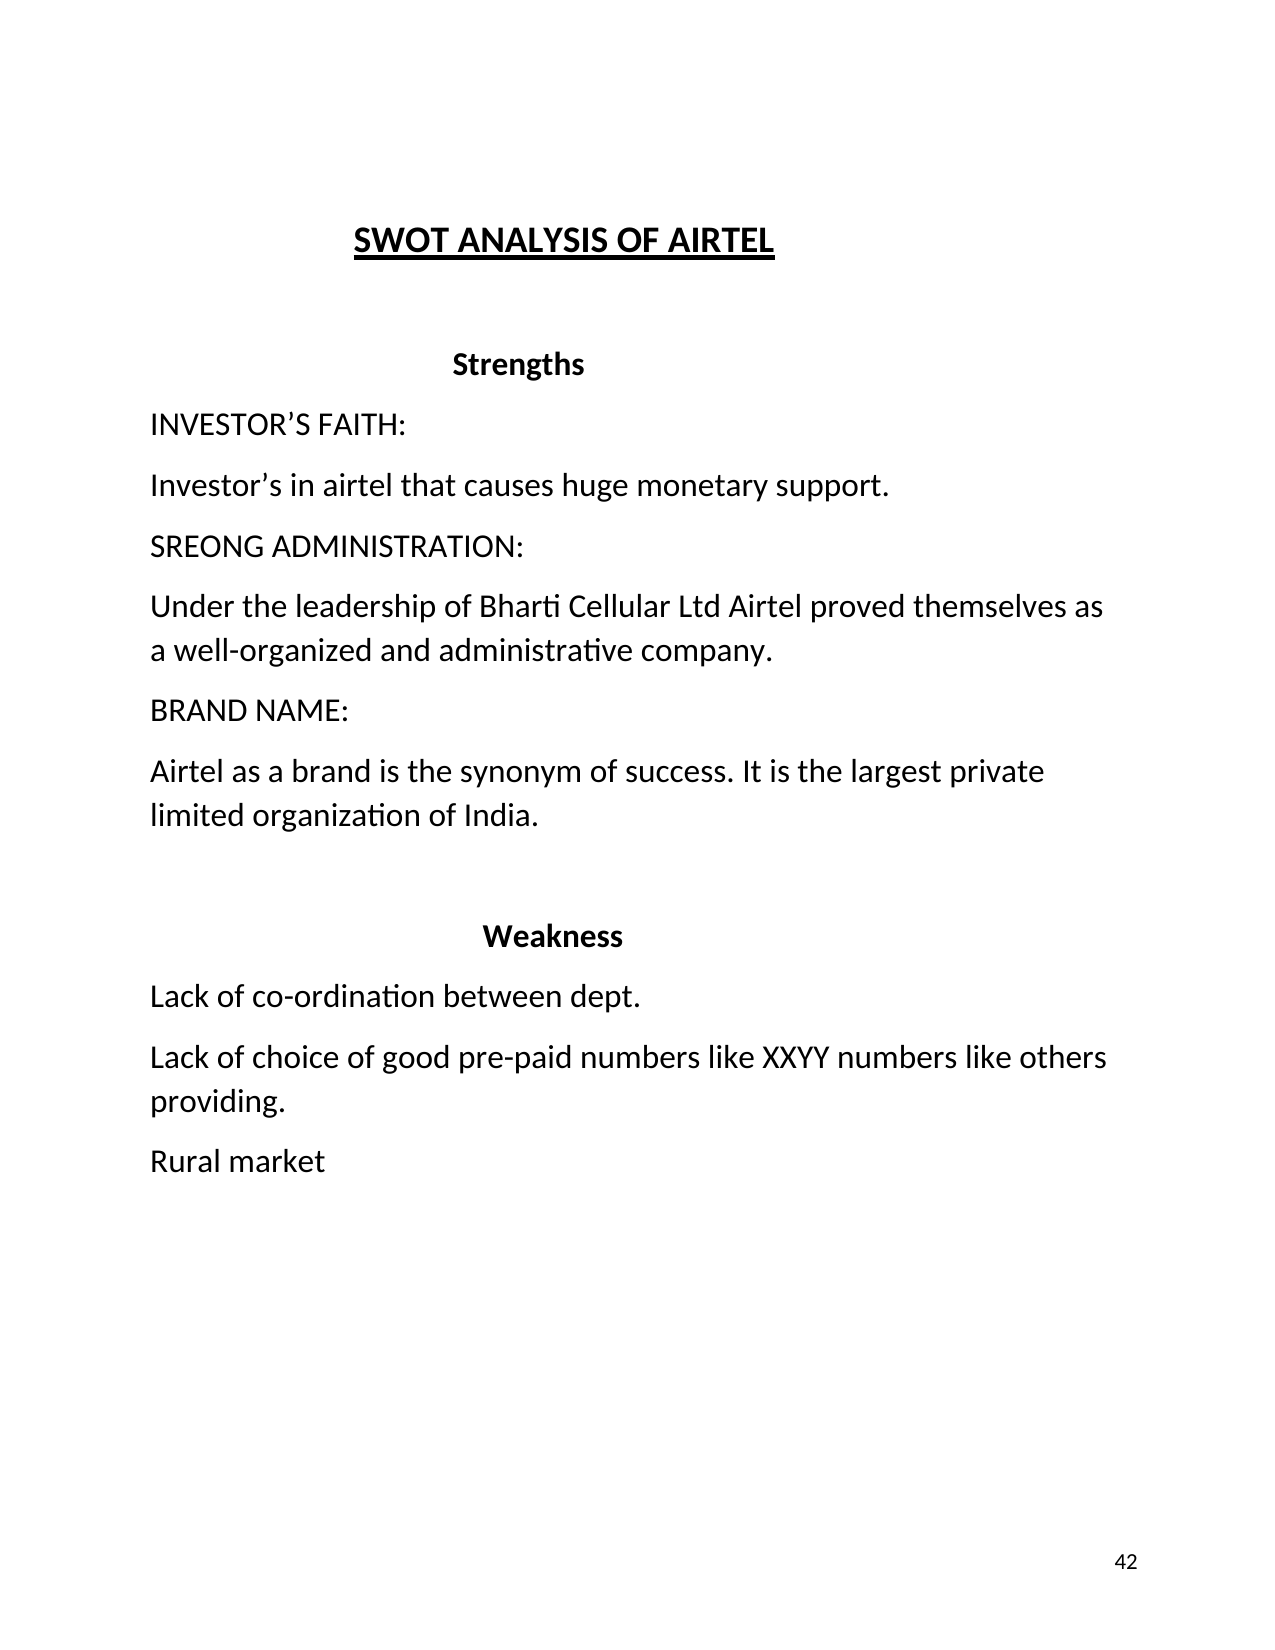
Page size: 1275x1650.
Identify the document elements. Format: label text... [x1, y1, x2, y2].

text SREONG ADMINISTRATION: [150, 525, 1137, 566]
text Lack of choice of good pre-paid numbers like XXYY numbers like others providing. [150, 1036, 1110, 1121]
text Under the leadership of Bharti Cellular Ltd Airtel proved themselves as a well-organized and administrative company. [150, 585, 1109, 670]
text Rural market [150, 1141, 1137, 1181]
text Investor’s in airtel that causes huge monetary support. [150, 464, 1137, 505]
text INVESTOR’S FAITH: [150, 403, 1137, 444]
text Airtel as a brand is the synonym of success. It is the largest private limited organization of India. [150, 750, 1137, 834]
subtitle Weakness [482, 915, 1137, 956]
text SWOT ANALYSIS OF AIRTEL [353, 216, 1137, 262]
subtitle Strengths [452, 343, 1137, 383]
text Lack of co-ordination between dept. [150, 975, 1137, 1016]
text BRAND NAME: [150, 689, 1137, 730]
